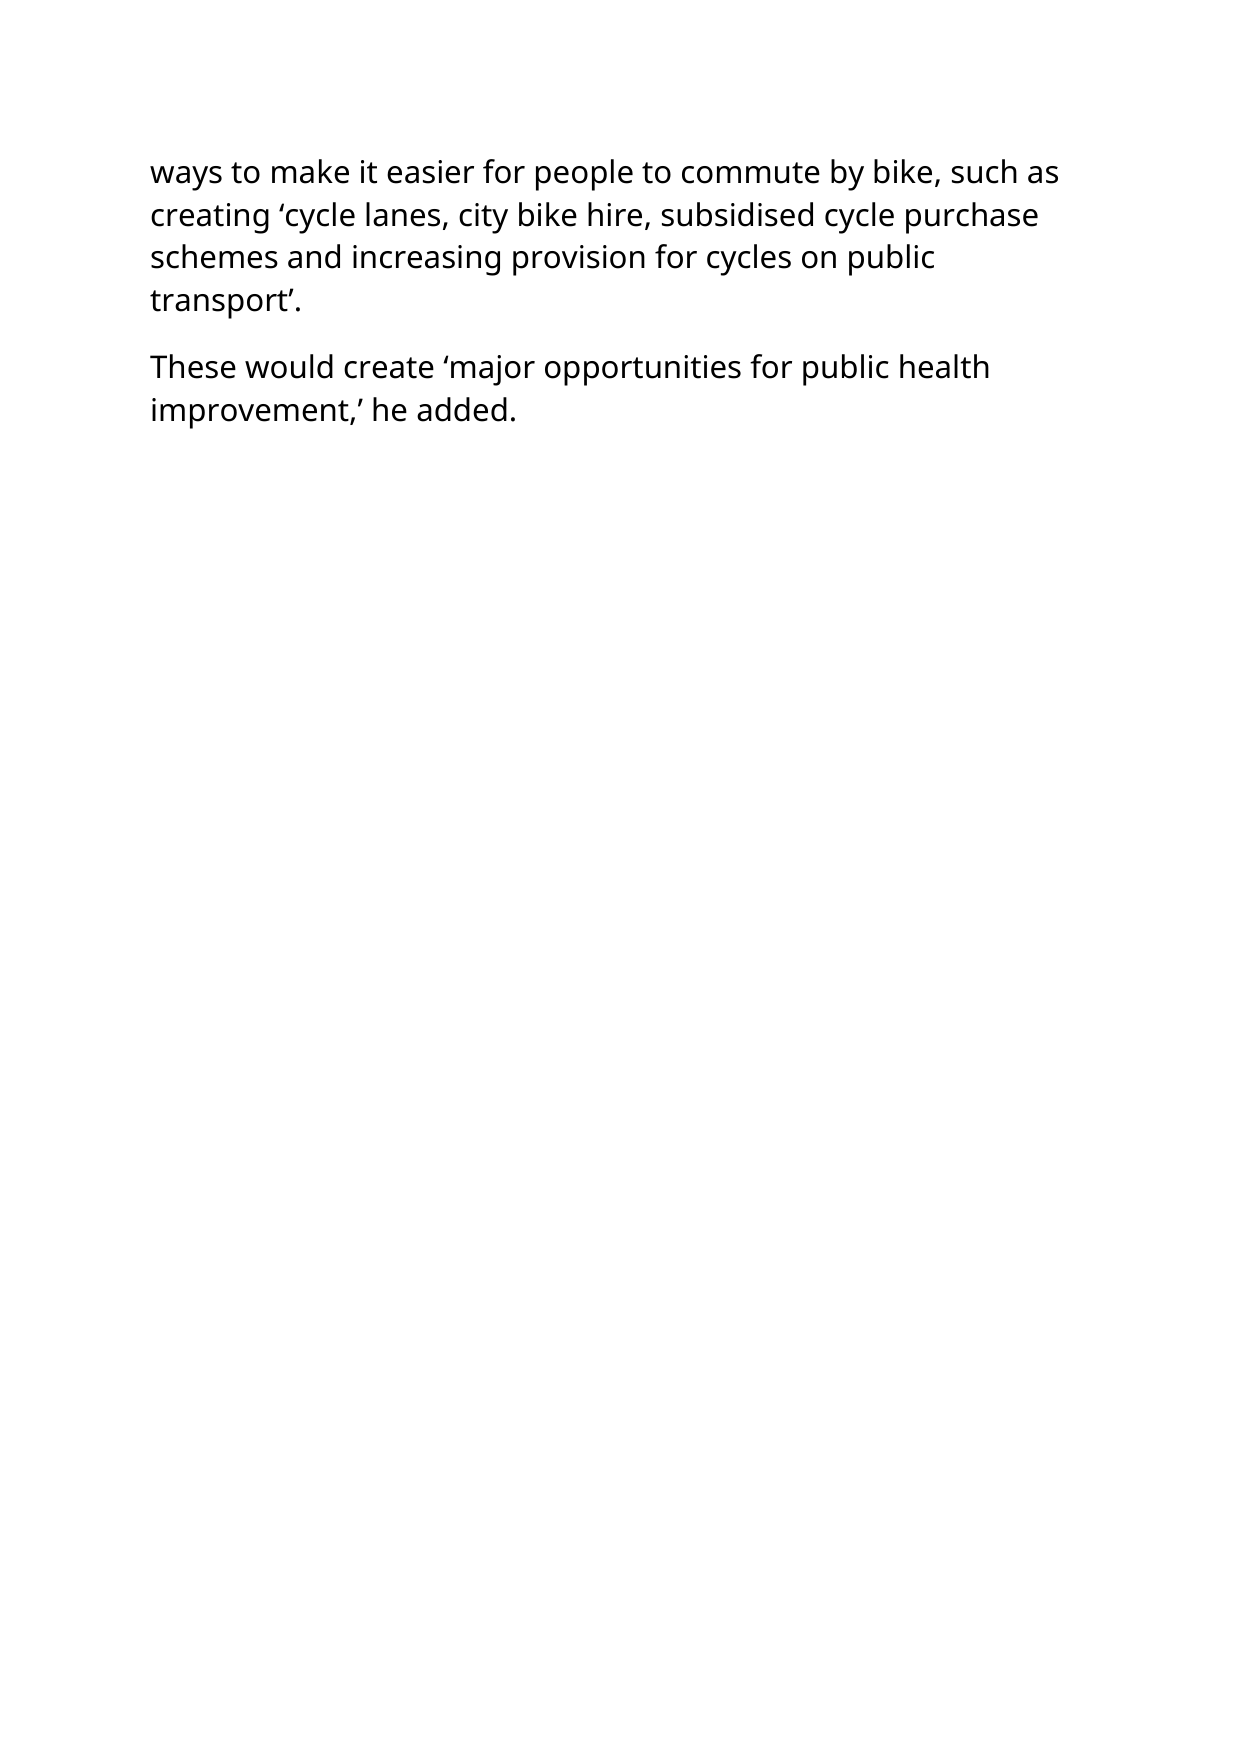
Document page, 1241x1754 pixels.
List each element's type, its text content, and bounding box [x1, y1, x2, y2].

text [150, 150, 1090, 320]
text These would create ‘major opportunities for public health improvement,’ he added. [150, 345, 1090, 431]
